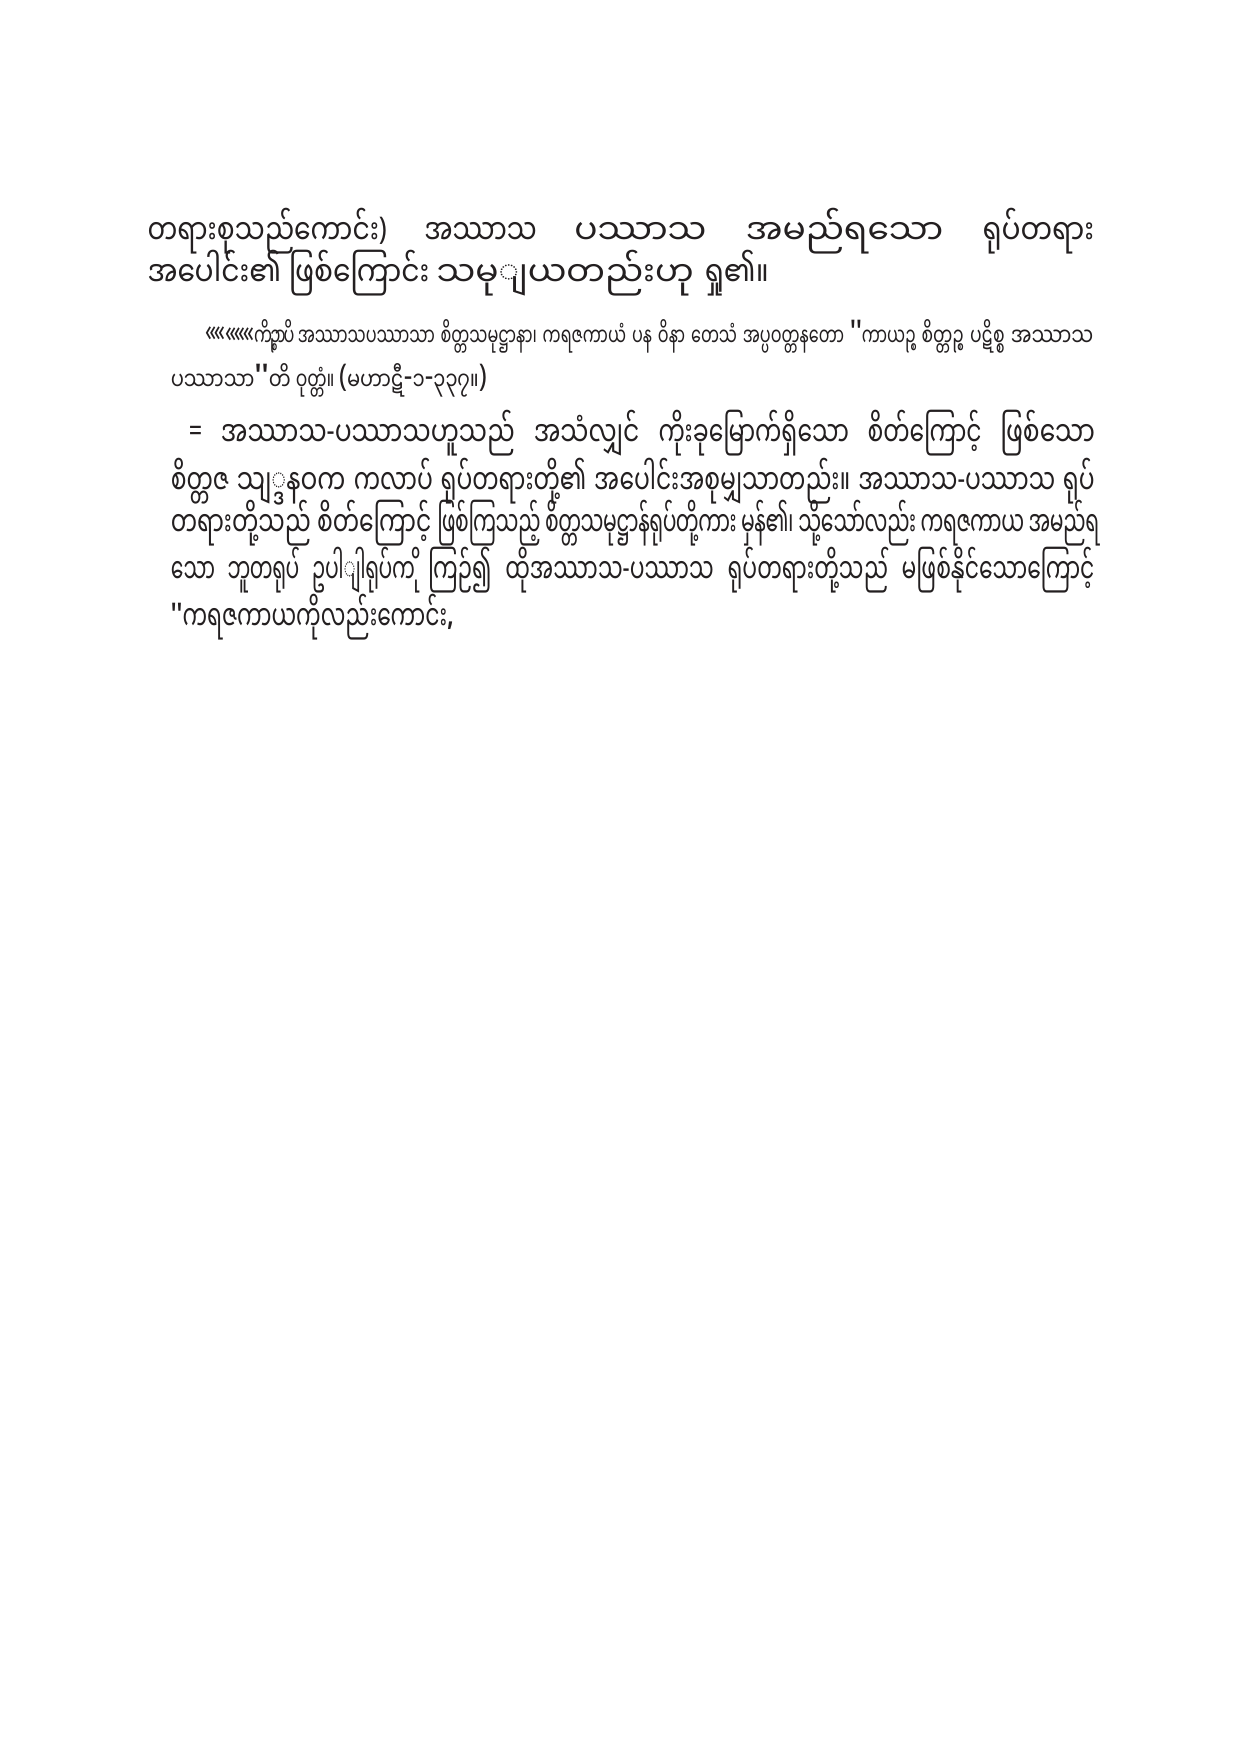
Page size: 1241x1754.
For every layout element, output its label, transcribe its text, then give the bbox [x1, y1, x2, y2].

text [147, 206, 1094, 294]
text = အဿာသ-ပဿာသဟူသည် အသံလျှင် ကိုးခုမြောက်ရှိသော စိတ်ကြောင့် ဖြစ်သော စိတ္တဇ သျ္ဒနဝက ကလာပ် ရုပ်တရားတို့၏ အပေါင်းအစုမျှသာတည်း။ အဿာသ-ပဿာသ ရုပ်တရားတို့သည် စိတ်ကြောင့် ဖြစ်ကြသည့် စိတ္တသမုဋ္ဌာန်ရုပ်တို့ကား မှန်၏၊ သို့သော်လည်း ကရဇကာယ အမည်ရသော ဘူတရုပ် ဥပါျါရုပ်ကို ကြဉ်၍ ထိုအဿာသ-ပဿာသ ရုပ်တရားတို့သည် မဖြစ်နိုင်သောကြောင့် ''ကရဇကာယကိုလည်းကောင်း, [171, 407, 1094, 638]
text «««««ကိဉ္စာပိ အဿာသပဿာသာ စိတ္တသမုဋ္ဌာနာ၊ ကရဇကာယံ ပန ဝိနာ တေသံ အပ္ပဝတ္တနတော ''ကာယဉ္စ စိတ္တဉ္စ ပဋိစ္စ အဿာသပဿာသာ''တိ ဝုတ္တံ။ (မဟာဋီ-၁-၃၃၇။) [171, 308, 1093, 395]
